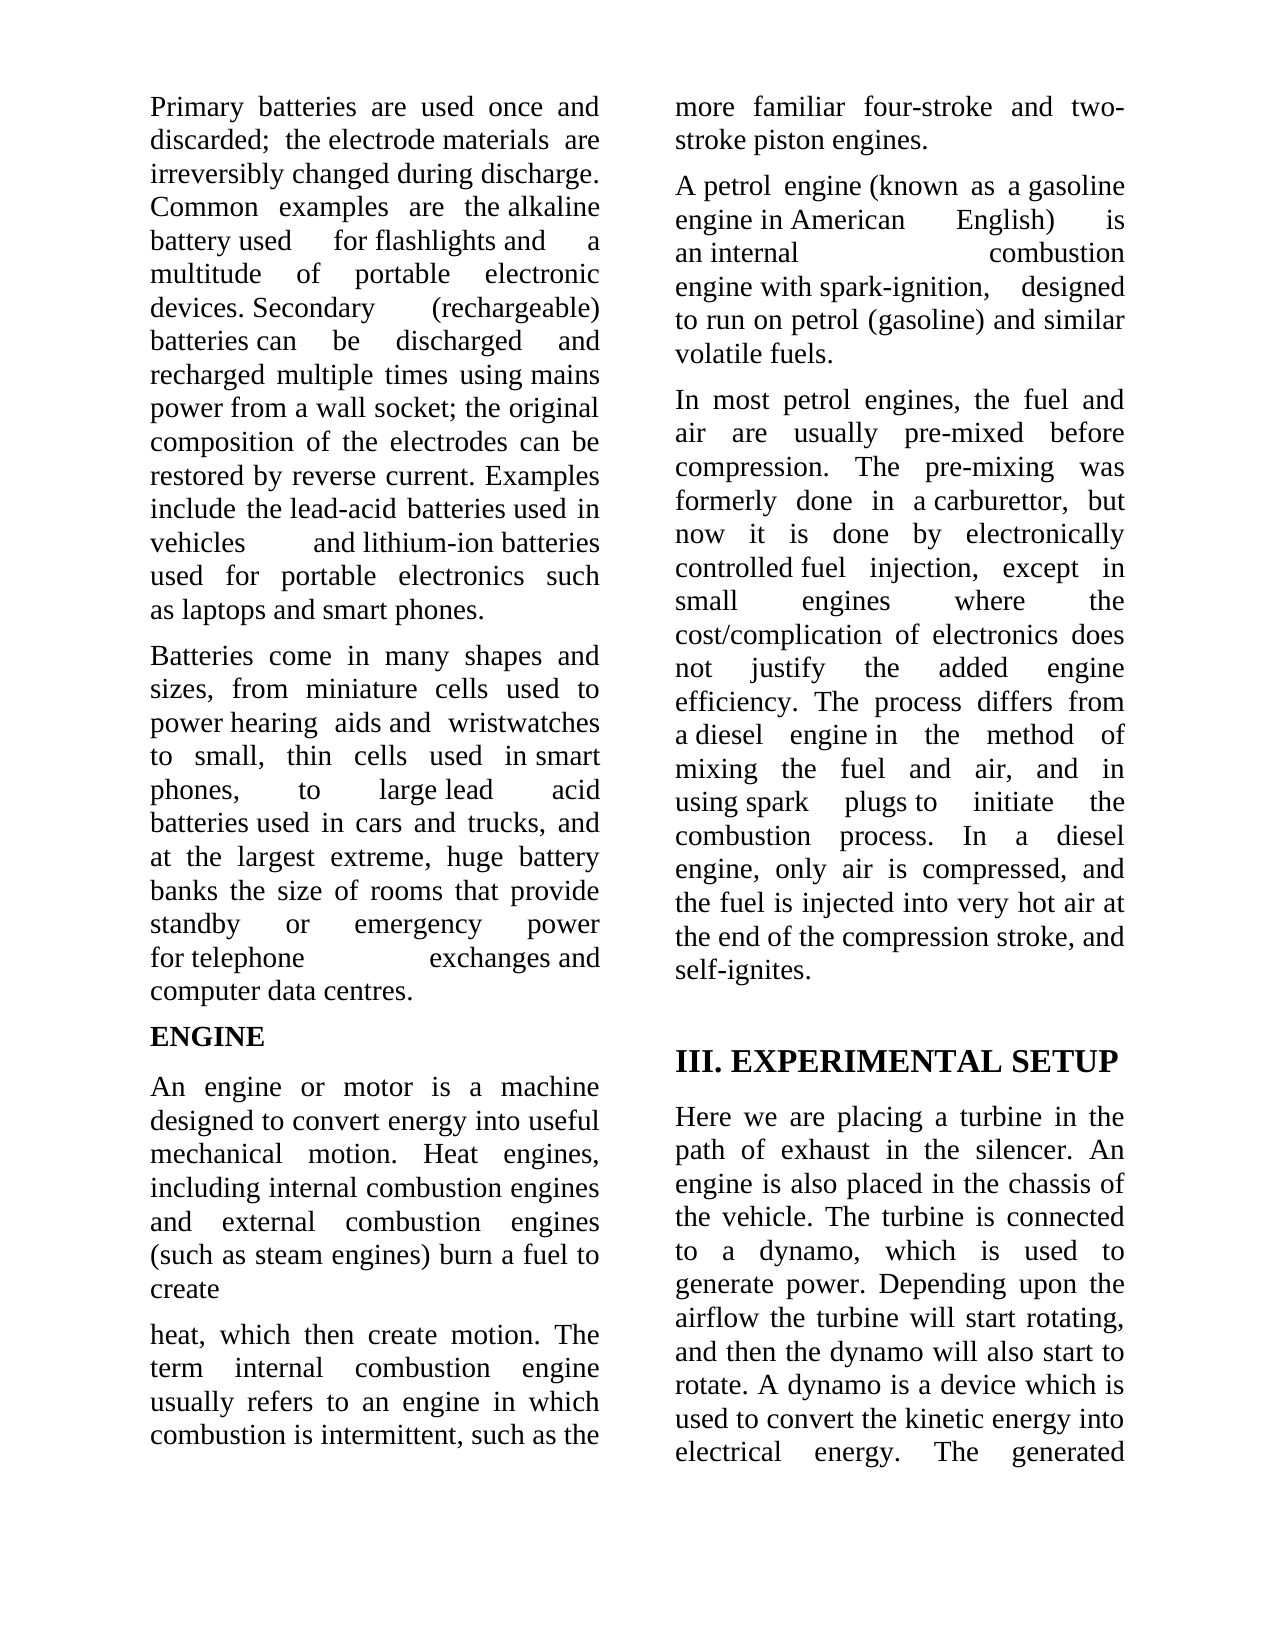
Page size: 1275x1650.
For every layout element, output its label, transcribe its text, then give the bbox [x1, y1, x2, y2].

text Primary batteries are used once and discarded; the electrode materials are irreversibly changed during discharge. Common examples are the alkaline battery used for flashlights and a multitude of portable electronic devices. Secondary (rechargeable) batteries can be discharged and recharged multiple times using mains power from a wall socket; the original composition of the electrodes can be restored by reverse current. Examples include the lead-acid batteries used in vehicles and lithium-ion batteries used for portable electronics such as laptops and smart phones. [150, 89, 600, 625]
text III. EXPERIMENTAL SETUP [675, 1041, 1125, 1080]
text A petrol engine (known as a gasoline engine in American English) is an internal combustion engine with spark-ignition, designed to run on petrol (gasoline) and similar volatile fuels. [675, 168, 1125, 369]
text Batteries come in many shapes and sizes, from miniature cells used to power hearing aids and wristwatches to small, thin cells used in smart phones, to large lead acid batteries used in cars and trucks, and at the largest extreme, huge battery banks the size of rooms that provide standby or emergency power for telephone exchanges and computer data centres. [150, 638, 600, 1007]
text heat, which then create motion. The term internal combustion engine usually refers to an engine in which combustion is intermittent, such as the more familiar four-stroke and two-stroke piston engines. [675, 89, 1125, 156]
text An engine or motor is a machine designed to convert energy into useful mechanical motion. Heat engines, including internal combustion engines and external combustion engines (such as steam engines) burn a fuel to create [150, 1069, 600, 1304]
text heat, which then create motion. The term internal combustion engine usually refers to an engine in which combustion is intermittent, such as the more familiar four-stroke and two-stroke piston engines. [150, 1317, 600, 1451]
text In most petrol engines, the fuel and air are usually pre-mixed before compression. The pre-mixing was formerly done in a carburettor, but now it is done by electronically controlled fuel injection, except in small engines where the cost/complication of electronics does not justify the added engine efficiency. The process differs from a diesel engine in the method of mixing the fuel and air, and in using spark plugs to initiate the combustion process. In a diesel engine, only air is compressed, and the fuel is injected into very hot air at the end of the compression stroke, and self-ignites. [675, 382, 1125, 986]
text ENGINE [150, 1019, 600, 1053]
